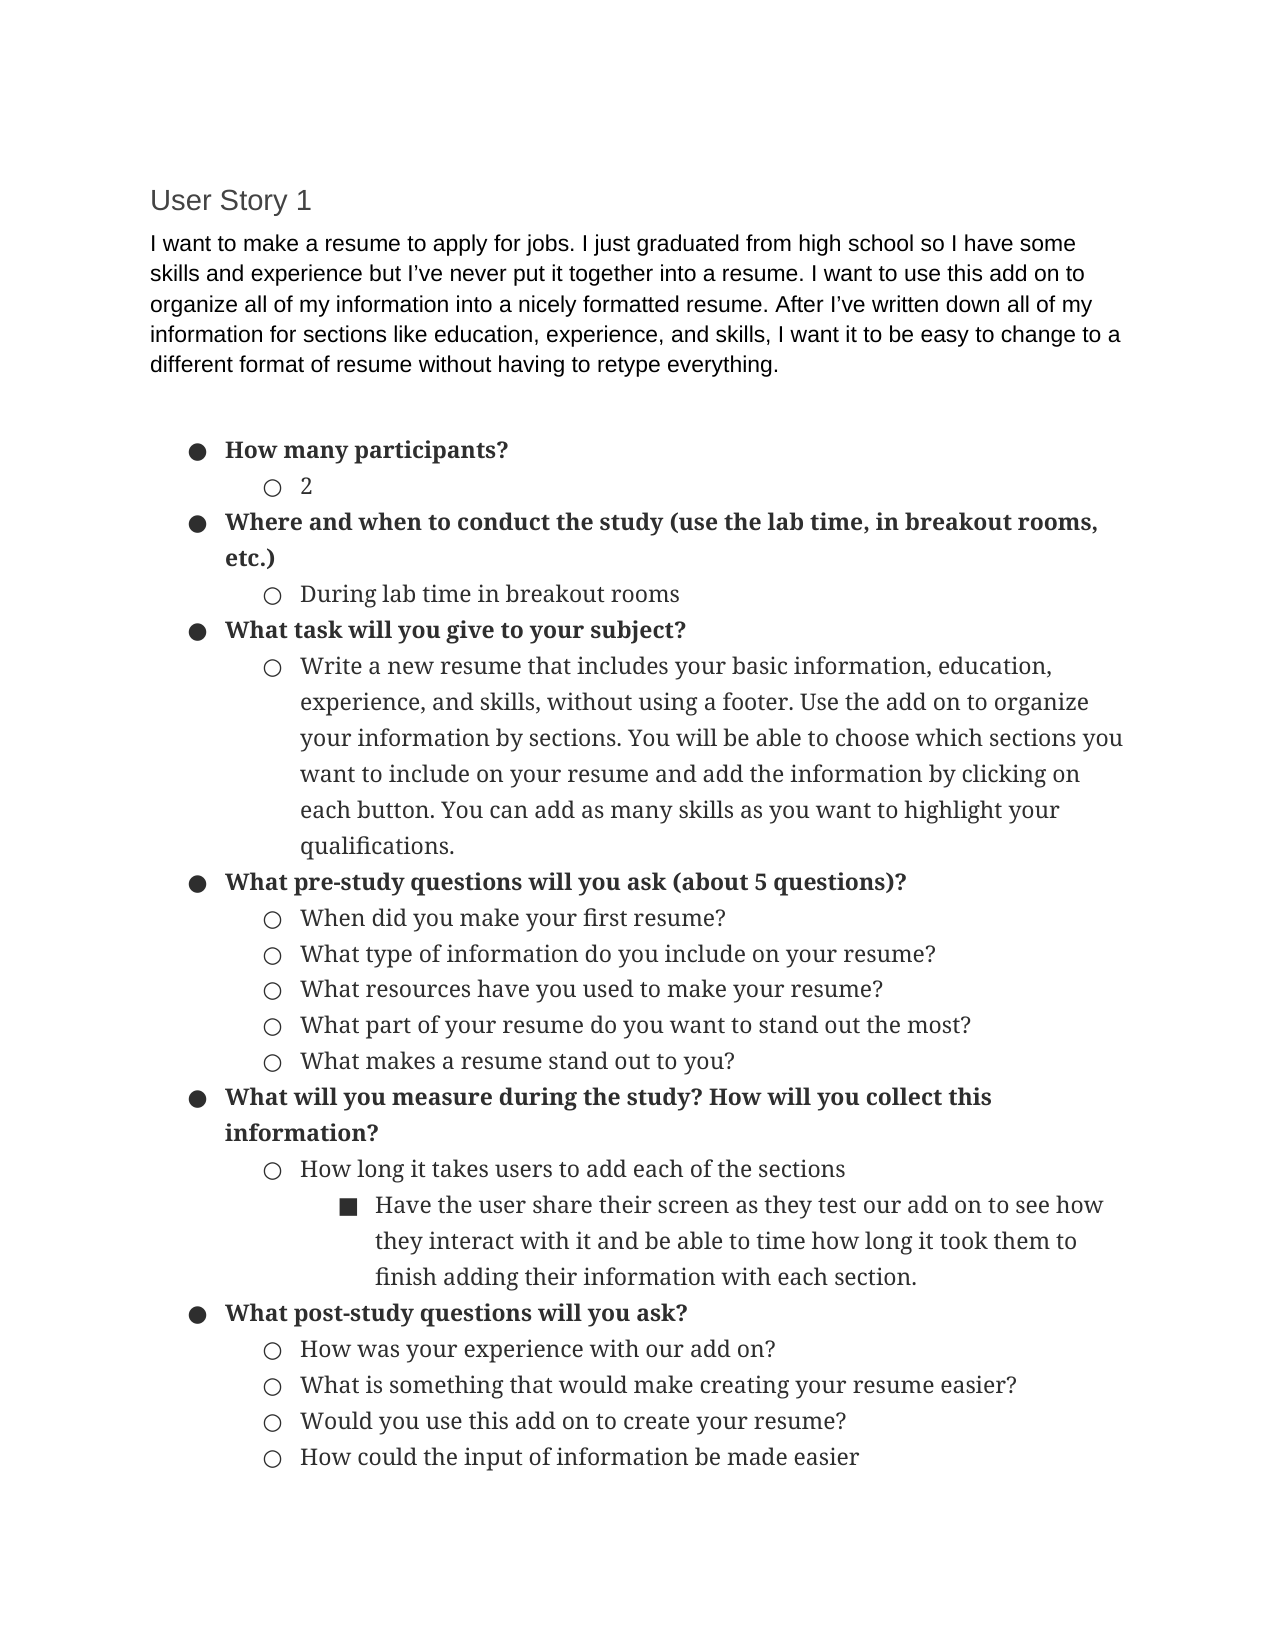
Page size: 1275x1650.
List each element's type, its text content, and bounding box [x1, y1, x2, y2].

list What task will you give to your subject? [187, 614, 1125, 645]
list What pre-study questions will you ask (about 5 questions)? [187, 866, 1125, 897]
list What type of information do you include on your resume? [262, 937, 1125, 969]
list Where and when to conduct the study (use the lab time, in breakout rooms, etc.) [187, 506, 1125, 573]
subtitle User Story 1 [150, 183, 1125, 217]
list What part of your resume do you want to stand out the most? [262, 1009, 1125, 1041]
list How long it takes users to add each of the sections [262, 1153, 1125, 1184]
list What will you measure during the study? How will you collect this information? [187, 1081, 1125, 1148]
list What is something that would make creating your resume easier? [262, 1369, 1125, 1400]
list Write a new resume that includes your basic information, education, experience, and skills, without using a footer. Use the add on to organize your information by sections. You will be able to choose which sections you want to include on your resume and add the information by clicking on each button. You can add as many skills as you want to highlight your qualifications. [262, 650, 1125, 861]
list How was your experience with our add on? [262, 1333, 1125, 1364]
list When did you make your first resume? [262, 902, 1125, 933]
list What post-study questions will you ask? [187, 1297, 1125, 1328]
list What makes a resume stand out to you? [262, 1045, 1125, 1077]
list How many participants? [187, 434, 1125, 466]
text I want to make a resume to apply for jobs. I just graduated from high school so I have some skills and experience but I’ve never put it together into a resume. I want to use this add on to organize all of my information into a nicely formatted resume. After I’ve written down all of my information for sections like education, experience, and skills, I want it to be easy to change to a different format of resume without having to retype everything. [150, 230, 1125, 377]
list 2 [262, 470, 1125, 502]
list What resources have you used to make your resume? [262, 973, 1125, 1005]
list How could the input of information be made easier [262, 1441, 1125, 1472]
list During lab time in breakout rooms [262, 578, 1125, 609]
list Have the user share their screen as they test our add on to see how they interact with it and be able to time how long it took them to finish adding their information with each section. [337, 1189, 1125, 1292]
list Would you use this add on to create your resume? [262, 1405, 1125, 1436]
